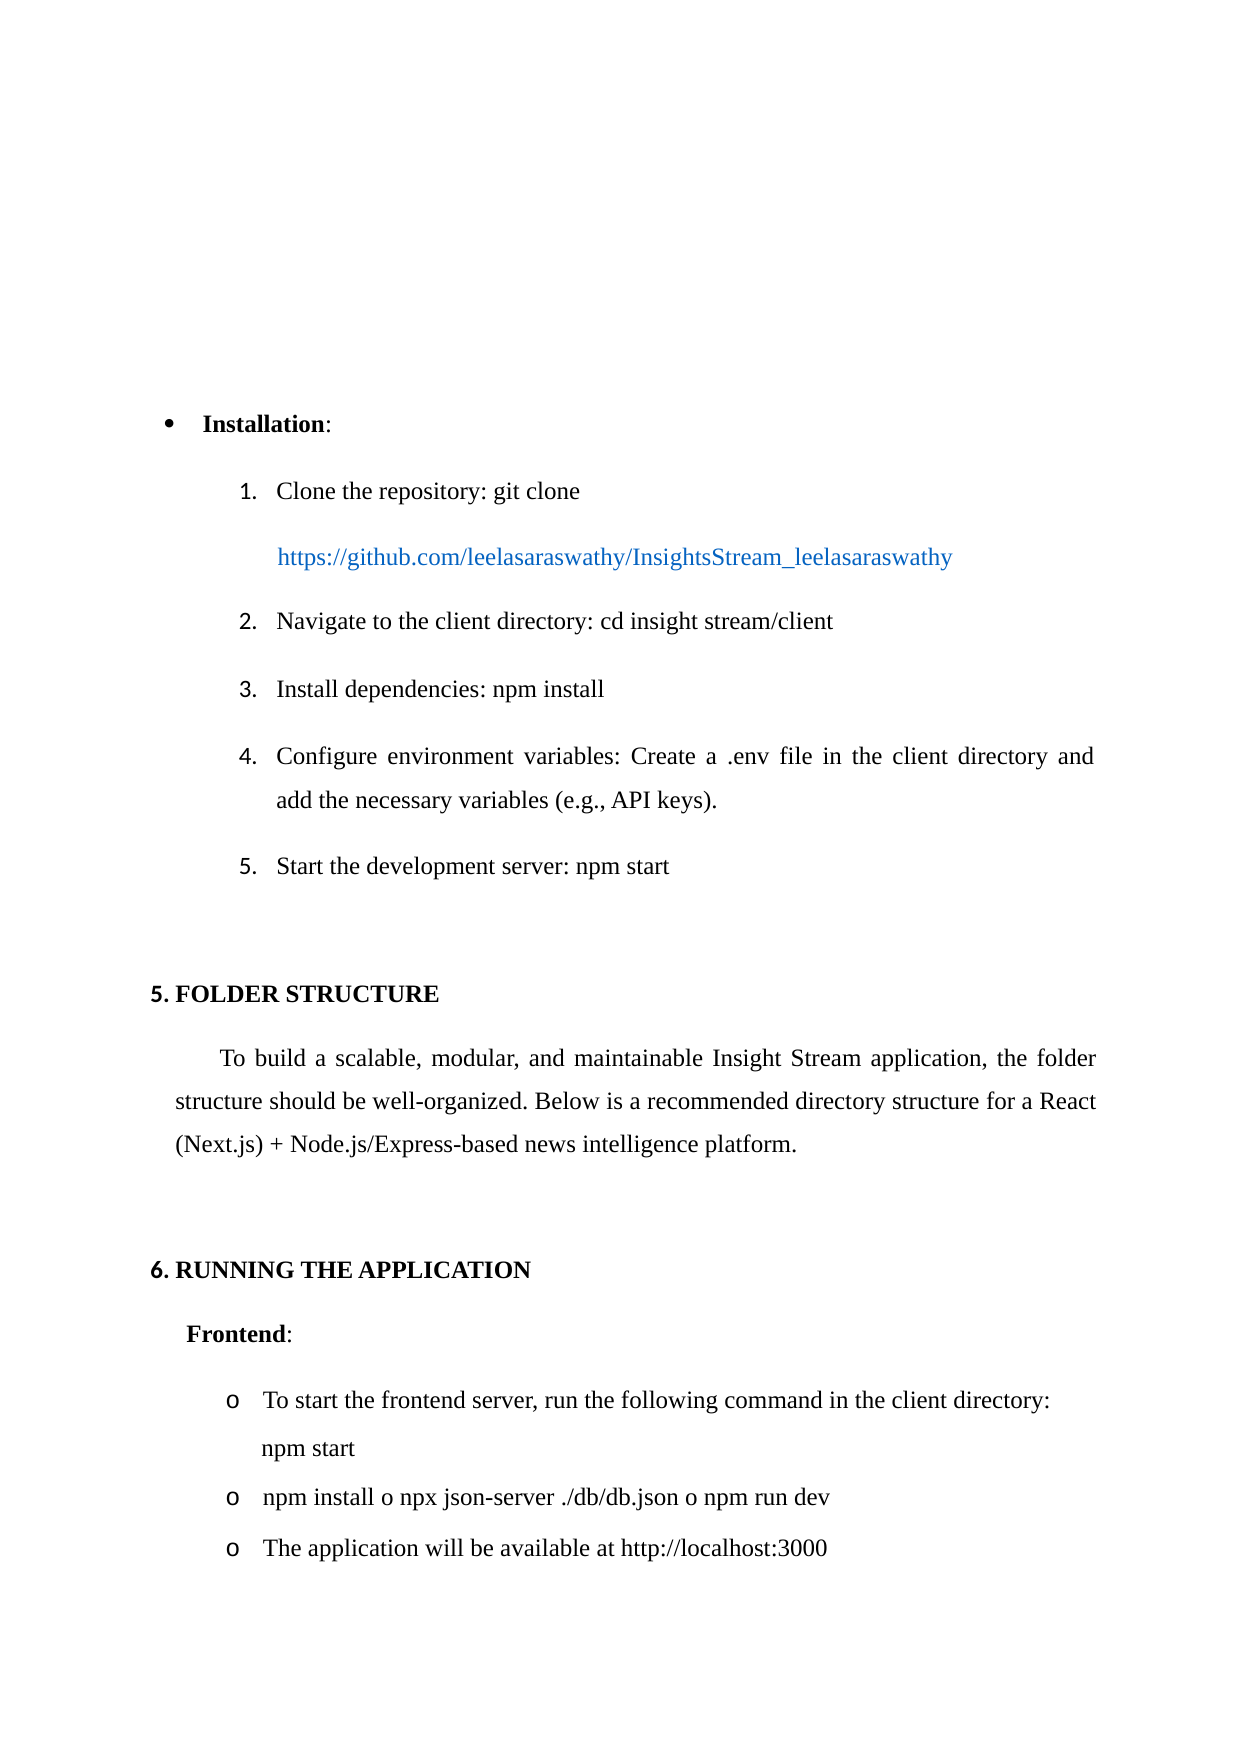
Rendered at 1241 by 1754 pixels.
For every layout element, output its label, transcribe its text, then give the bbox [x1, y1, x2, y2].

text To build a scalable, modular, and maintainable Insight Stream application, the folder structure should be well-organized. Below is a recommended directory structure for a React (Next.js) + Node.js/Express-based news intelligence platform. [174, 1043, 1097, 1158]
list Install dependencies: npm install [238, 673, 1095, 703]
list npm install o npx json-server ./db/db.json o npm run dev [225, 1482, 1095, 1513]
list Navigate to the client directory: cd insight stream/client [238, 605, 1095, 636]
list To start the frontend server, run the following command in the client directory: [225, 1385, 1095, 1416]
list Start the development server: npm start [238, 850, 1095, 881]
list The application will be available at http://localhost:3000 [225, 1533, 1095, 1564]
list Configure environment variables: Create a .env file in the client directory and add the necessary variables (e.g., API keys). [238, 741, 1095, 814]
list https://github.com/leelasaraswathy/InsightsStream_leelasaraswathy [165, 542, 1090, 571]
list Clone the repository: git clone [238, 475, 1095, 506]
text Frontend: [186, 1319, 1097, 1348]
list Installation: [165, 409, 1097, 437]
text npm start [261, 1433, 1095, 1462]
list RUNNING THE APPLICATION [150, 1254, 1097, 1284]
list FOLDER STRUCTURE [150, 978, 1097, 1008]
